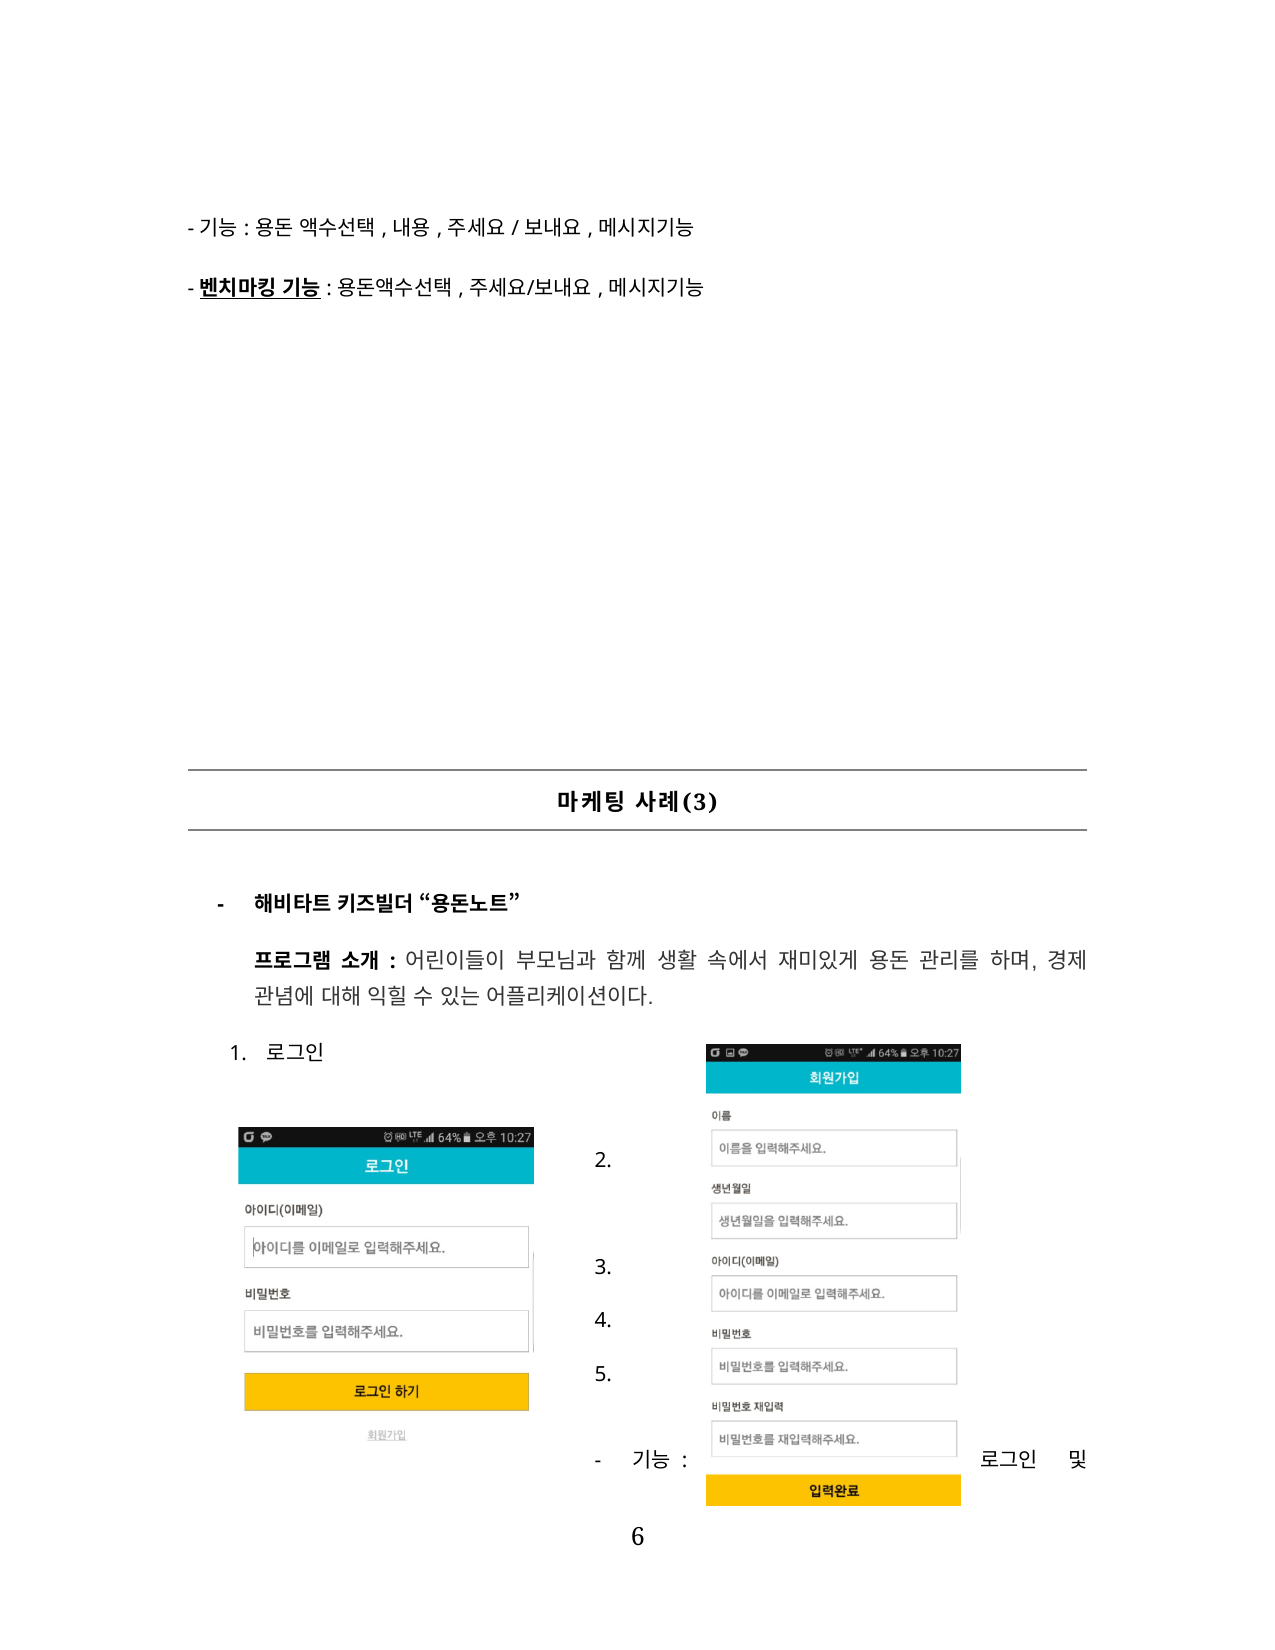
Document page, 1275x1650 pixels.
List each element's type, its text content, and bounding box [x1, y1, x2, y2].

text - 기능 : 용돈 액수선택 , 내용 , 주세요 / 보내요 , 메시지기능 [187, 211, 1087, 242]
subtitle 마케팅 사례(3) [187, 770, 1087, 831]
picture [704, 1044, 961, 1504]
list 프로그램 소개 : 어린이들이 부모님과 함께 생활 속에서 재미있게 용돈 관리를 하며, 경제 관념에 대해 익힐 수 있는 어플리케이션이다. [254, 943, 1087, 1011]
list 기능 : 로그인 및 회원 가입 [229, 1444, 704, 1474]
list 기능 : 로그인 및 회원 가입 [961, 1444, 1087, 1474]
list 해비타트 키즈빌더 “용돈노트” [217, 887, 1087, 917]
text - 벤치마킹 기능 : 용돈액수선택 , 주세요/보내요 , 메시지기능 [187, 272, 1087, 302]
list 로그인 [229, 1036, 1087, 1067]
